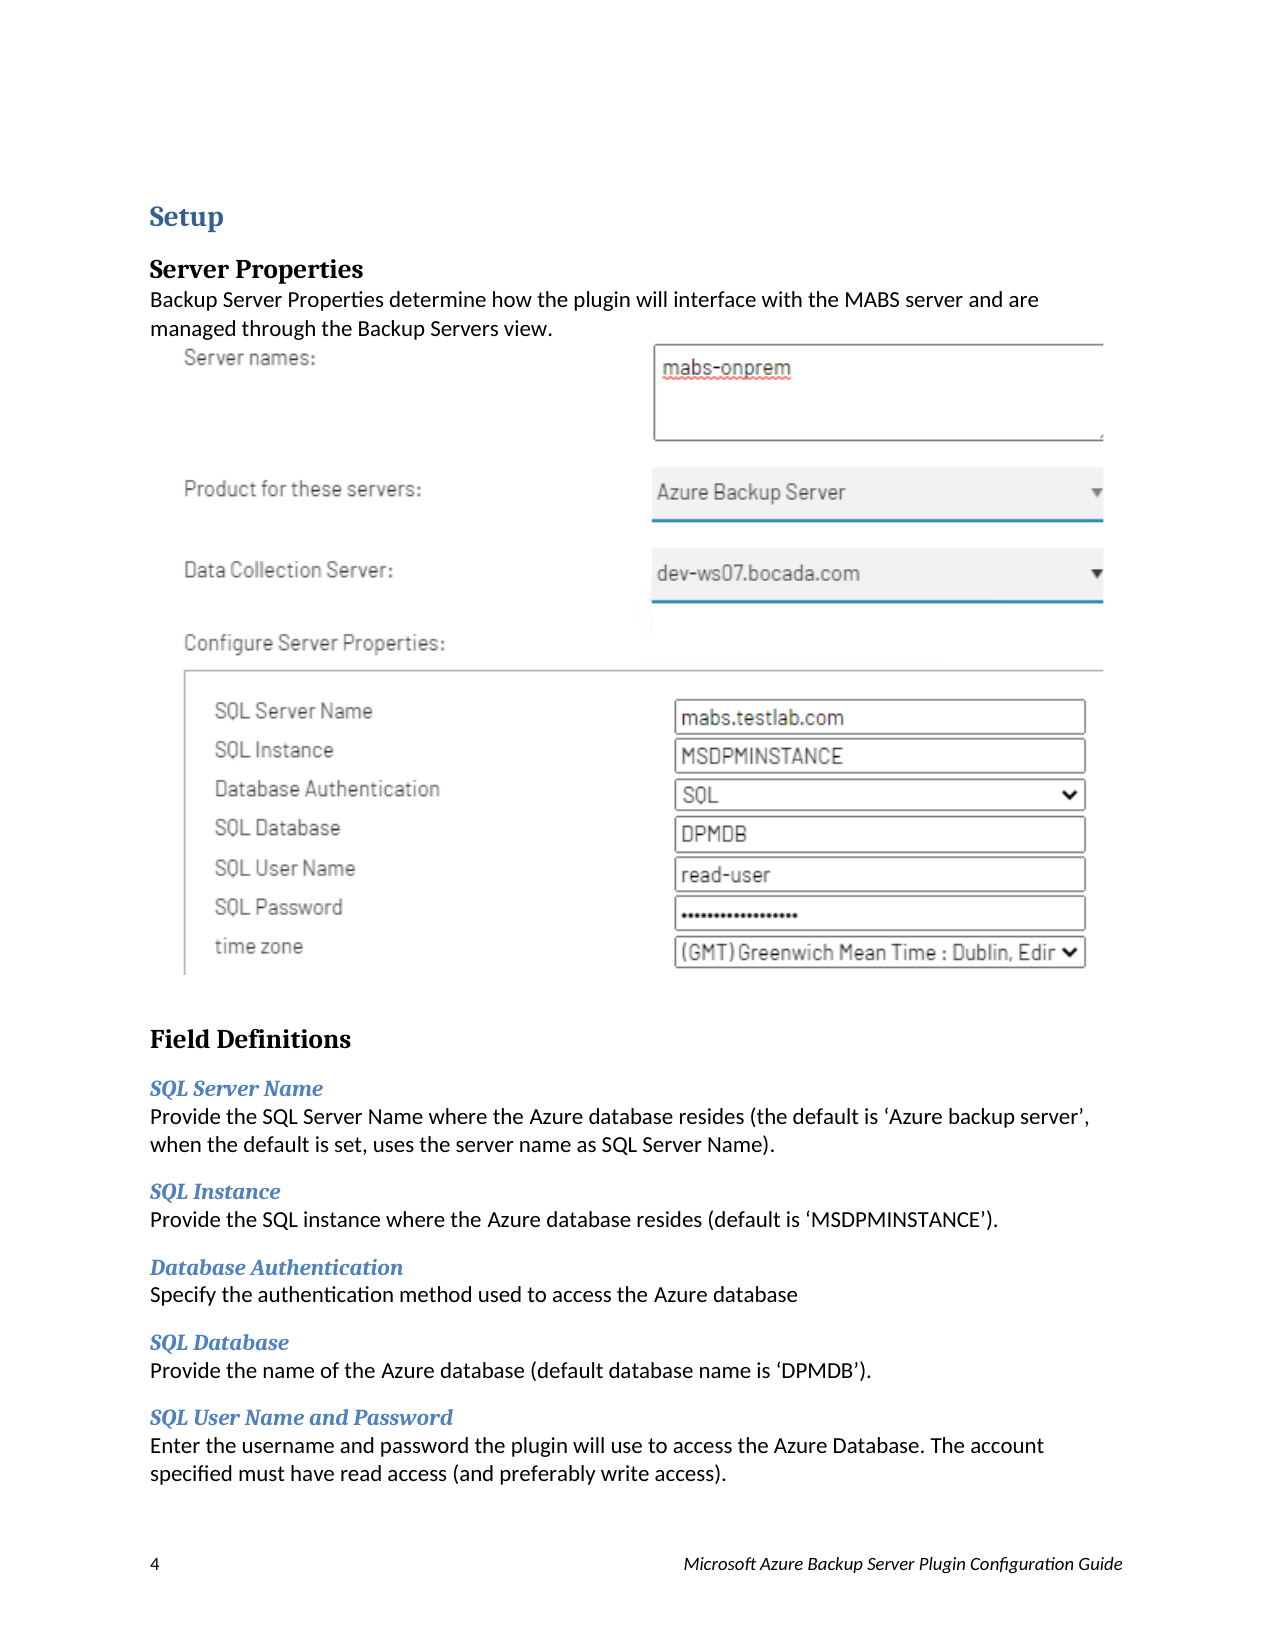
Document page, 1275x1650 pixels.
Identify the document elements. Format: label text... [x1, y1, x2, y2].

subtitle SQL Instance [150, 1179, 1125, 1205]
subtitle SQL User Name and Password [150, 1405, 1125, 1431]
subtitle Database Authentication [150, 1254, 1125, 1281]
subtitle SQL Server Name [150, 1076, 1125, 1102]
text Enter the username and password the plugin will use to access the Azure Database. The account specified must have read access (and preferably write access). [150, 1431, 1125, 1487]
subtitle Setup [150, 200, 1125, 233]
text Provide the SQL instance where the Azure database resides (default is ‘MSDPMINSTANCE’). [150, 1205, 1125, 1233]
text Backup Server Properties determine how the plugin will interface with the MABS server and are managed through the Backup Servers view. [150, 286, 1120, 342]
text Provide the name of the Azure database (default database name is ‘DPMDB’). [150, 1356, 1125, 1384]
subtitle Server Properties [150, 254, 1125, 286]
text Specify the authentication method used to access the Azure database [150, 1281, 1125, 1309]
subtitle SQL Database [150, 1329, 1125, 1356]
text Provide the SQL Server Name where the Azure database resides (the default is ‘Azure backup server’, when the default is set, uses the server name as SQL Server Name). [150, 1102, 1125, 1158]
subtitle Field Definitions [150, 1024, 1125, 1055]
